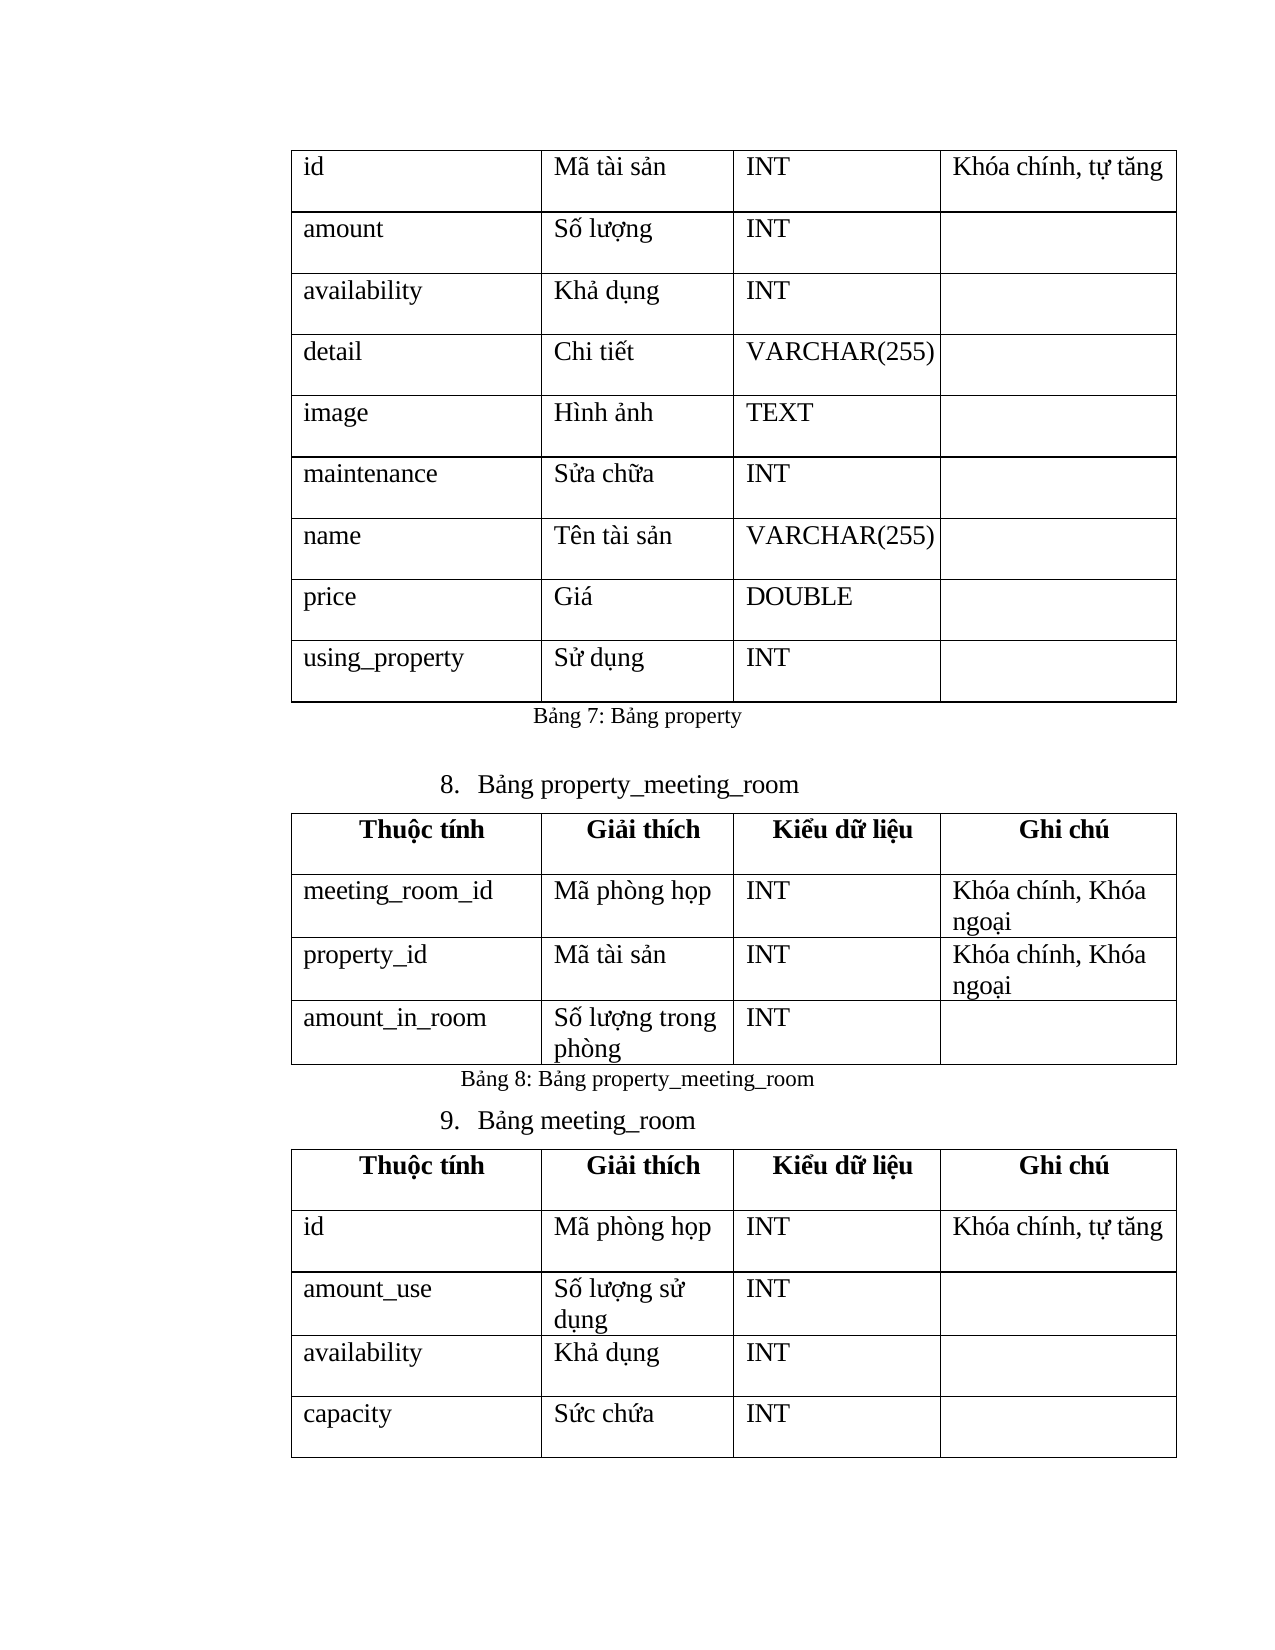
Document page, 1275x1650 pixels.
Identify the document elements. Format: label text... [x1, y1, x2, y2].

table_cell [941, 274, 1176, 334]
table_cell Hình ảnh [542, 396, 733, 456]
table_cell Giá [542, 580, 733, 640]
table_cell Mã phòng họp [542, 1211, 733, 1271]
table_cell INT [734, 151, 940, 211]
table_cell INT [734, 1211, 940, 1271]
table_header Thuộc tính [292, 814, 541, 874]
table_cell DOUBLE [734, 580, 940, 640]
table_cell INT [734, 458, 940, 518]
table_cell Tên tài sản [542, 519, 733, 579]
table_cell amount_use [292, 1273, 541, 1335]
text Bảng 7: Bảng property [150, 702, 1125, 729]
table_cell Khả dụng [542, 1336, 733, 1396]
table_cell [941, 396, 1176, 456]
table_cell using_property [292, 641, 541, 701]
table_cell Khóa chính, tự tăng [941, 151, 1176, 211]
table_header Giải thích [542, 814, 733, 874]
table_cell id [292, 151, 541, 211]
table_cell INT [734, 1397, 940, 1457]
table_cell [941, 580, 1176, 640]
table_cell [941, 1336, 1176, 1396]
table_cell availability [292, 1336, 541, 1396]
table_cell Chi tiết [542, 335, 733, 395]
table_header Kiểu dữ liệu [734, 814, 940, 874]
table_cell Khóa chính, tự tăng [941, 1211, 1176, 1271]
table_header Kiểu dữ liệu [734, 1150, 940, 1210]
table_cell Mã phòng họp [542, 875, 733, 937]
list Bảng meeting_room [440, 1104, 1125, 1135]
table_cell INT [734, 1273, 940, 1335]
table_cell maintenance [292, 458, 541, 518]
table_cell [941, 1273, 1176, 1335]
table_cell INT [734, 875, 940, 937]
table_cell [941, 458, 1176, 518]
table_header Thuộc tính [292, 1150, 541, 1210]
table_cell [941, 641, 1176, 701]
table_cell [941, 213, 1176, 273]
table_cell Số lượng trong phòng [542, 1001, 733, 1064]
table_cell Mã tài sản [542, 938, 733, 1000]
table_cell capacity [292, 1397, 541, 1457]
table_cell name [292, 519, 541, 579]
table_cell Sửa chữa [542, 458, 733, 518]
table_cell Sử dụng [542, 641, 733, 701]
table_header Ghi chú [941, 1150, 1176, 1210]
table_cell INT [734, 1336, 940, 1396]
table_cell property_id [292, 938, 541, 1000]
text Bảng 8: Bảng property_meeting_room [150, 1065, 1125, 1091]
table_cell INT [734, 641, 940, 701]
table_cell Số lượng [542, 213, 733, 273]
table_cell INT [734, 1001, 940, 1064]
table_cell Số lượng sử dụng [542, 1273, 733, 1335]
table_cell Khả dụng [542, 274, 733, 334]
table_cell [941, 335, 1176, 395]
table_cell VARCHAR(255) [734, 335, 940, 395]
table_cell [941, 1397, 1176, 1457]
table_cell [941, 519, 1176, 579]
table_cell Sức chứa [542, 1397, 733, 1457]
list Bảng property_meeting_room [440, 768, 1125, 799]
table_cell price [292, 580, 541, 640]
table_cell Khóa chính, Khóa ngoại [941, 875, 1176, 937]
table_header Ghi chú [941, 814, 1176, 874]
table_header Giải thích [542, 1150, 733, 1210]
table_cell Mã tài sản [542, 151, 733, 211]
table_cell INT [734, 274, 940, 334]
table_cell INT [734, 938, 940, 1000]
table_cell detail [292, 335, 541, 395]
table_cell Khóa chính, Khóa ngoại [941, 938, 1176, 1000]
table_cell image [292, 396, 541, 456]
table_cell availability [292, 274, 541, 334]
table_cell amount_in_room [292, 1001, 541, 1064]
table_cell [941, 1001, 1176, 1064]
table_cell TEXT [734, 396, 940, 456]
table_cell VARCHAR(255) [734, 519, 940, 579]
table_cell meeting_room_id [292, 875, 541, 937]
table_cell amount [292, 213, 541, 273]
table_cell id [292, 1211, 541, 1271]
table_cell INT [734, 213, 940, 273]
